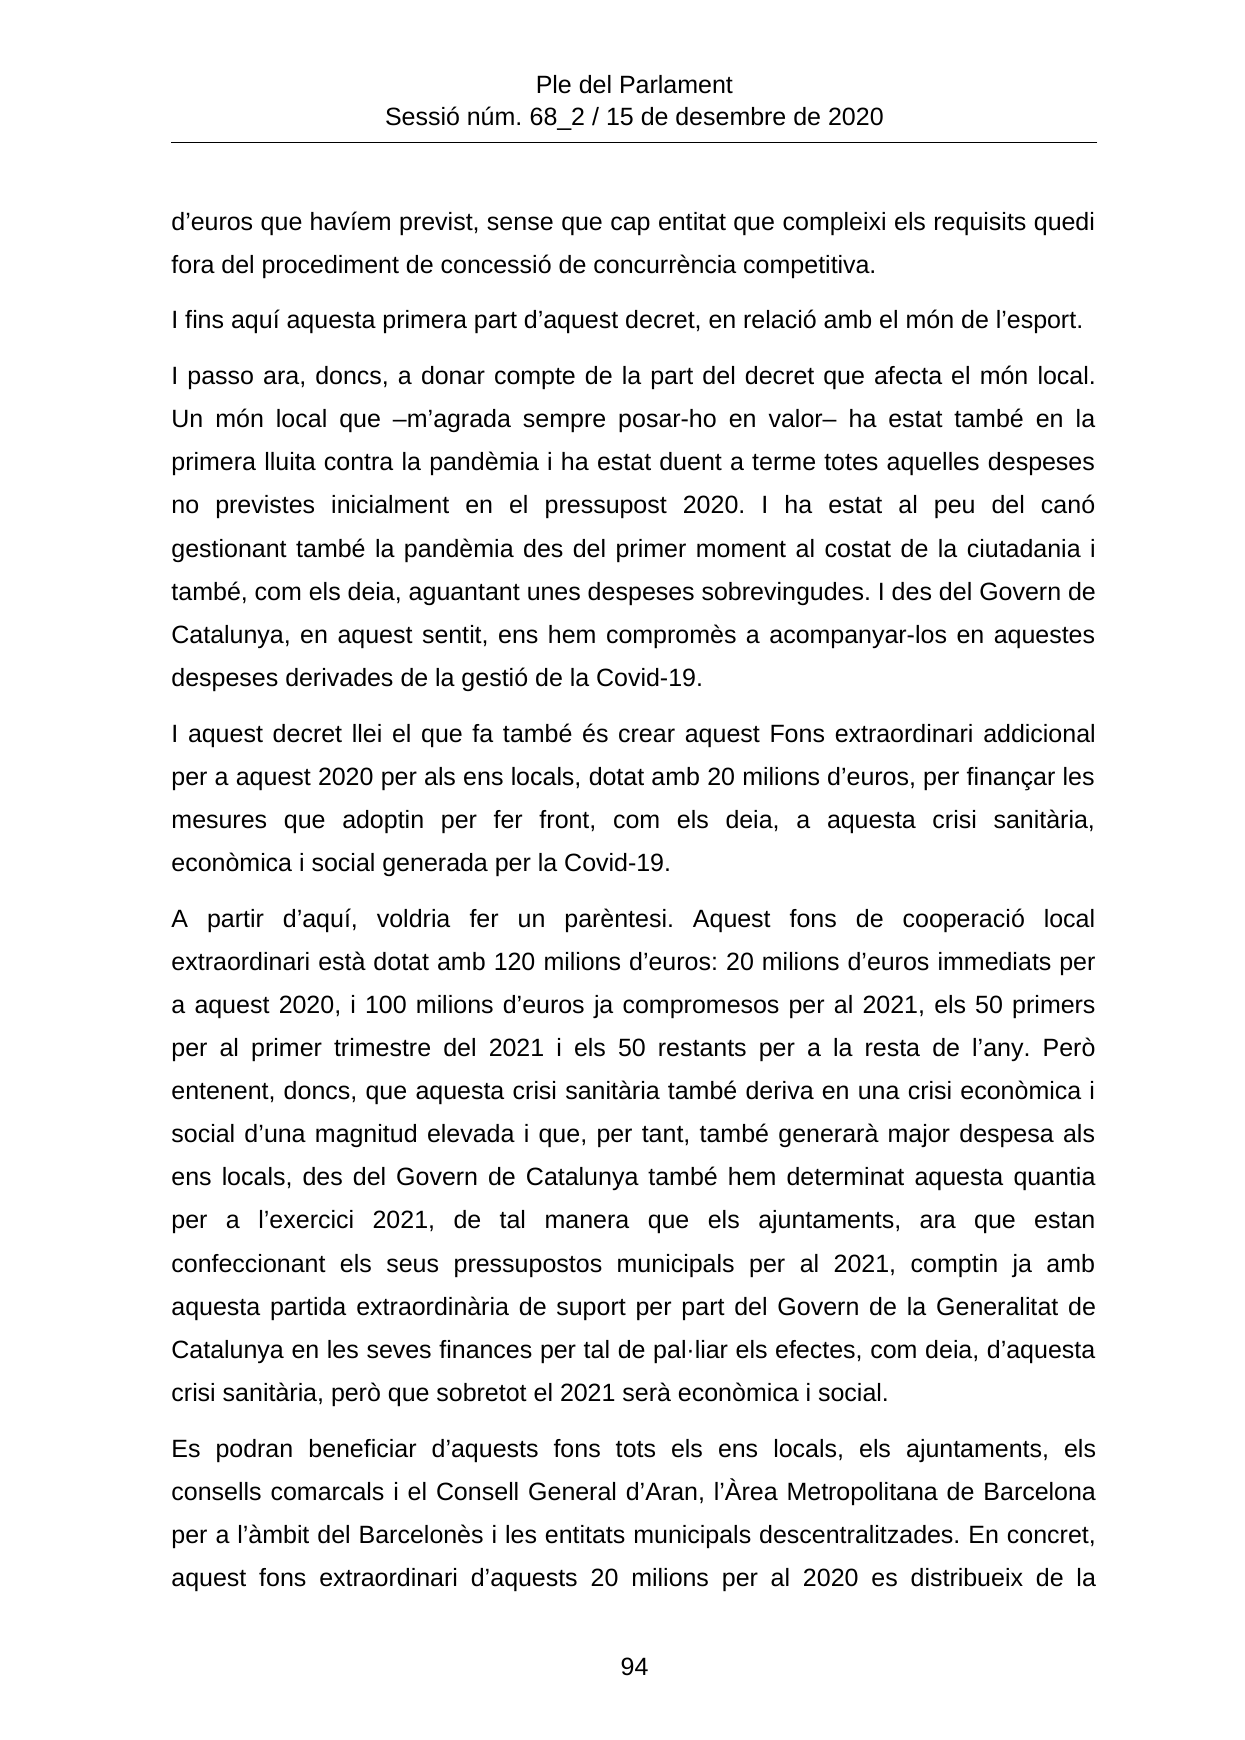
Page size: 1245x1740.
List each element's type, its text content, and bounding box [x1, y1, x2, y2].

text I passo ara, doncs, a donar compte de la part del decret que afecta el món local. Un món local que –m’agrada sempre posar-ho en valor– ha estat també en la primera lluita contra la pandèmia i ha estat duent a terme totes aquelles despeses no previstes inicialment en el pressupost 2020. I ha estat al peu del canó gestionant també la pandèmia des del primer moment al costat de la ciutadania i també, com els deia, aguantant unes despeses sobrevingudes. I des del Govern de Catalunya, en aquest sentit, ens hem compromès a acompanyar-los en aquestes despeses derivades de la gestió de la Covid-19. [171, 361, 1097, 692]
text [171, 207, 1097, 279]
text A partir d’aquí, voldria fer un parèntesi. Aquest fons de cooperació local extraordinari està dotat amb 120 milions d’euros: 20 milions d’euros immediats per a aquest 2020, i 100 milions d’euros ja compromesos per al 2021, els 50 primers per al primer trimestre del 2021 i els 50 restants per a la resta de l’any. Però entenent, doncs, que aquesta crisi sanitària també deriva en una crisi econòmica i social d’una magnitud elevada i que, per tant, també generarà major despesa als ens locals, des del Govern de Catalunya també hem determinat aquesta quantia per a l’exercici 2021, de tal manera que els ajuntaments, ara que estan confeccionant els seus pressupostos municipals per al 2021, comptin ja amb aquesta partida extraordinària de suport per part del Govern de la Generalitat de Catalunya en les seves finances per tal de pal·liar els efectes, com deia, d’aquesta crisi sanitària, però que sobretot el 2021 serà econòmica i social. [171, 904, 1097, 1407]
text I aquest decret llei el que fa també és crear aquest Fons extraordinari addicional per a aquest 2020 per als ens locals, dotat amb 20 milions d’euros, per finançar les mesures que adoptin per fer front, com els deia, a aquesta crisi sanitària, econòmica i social generada per la Covid-19. [171, 719, 1097, 877]
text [171, 1434, 1097, 1592]
text I fins aquí aquesta primera part d’aquest decret, en relació amb el món de l’esport. [171, 306, 1097, 334]
